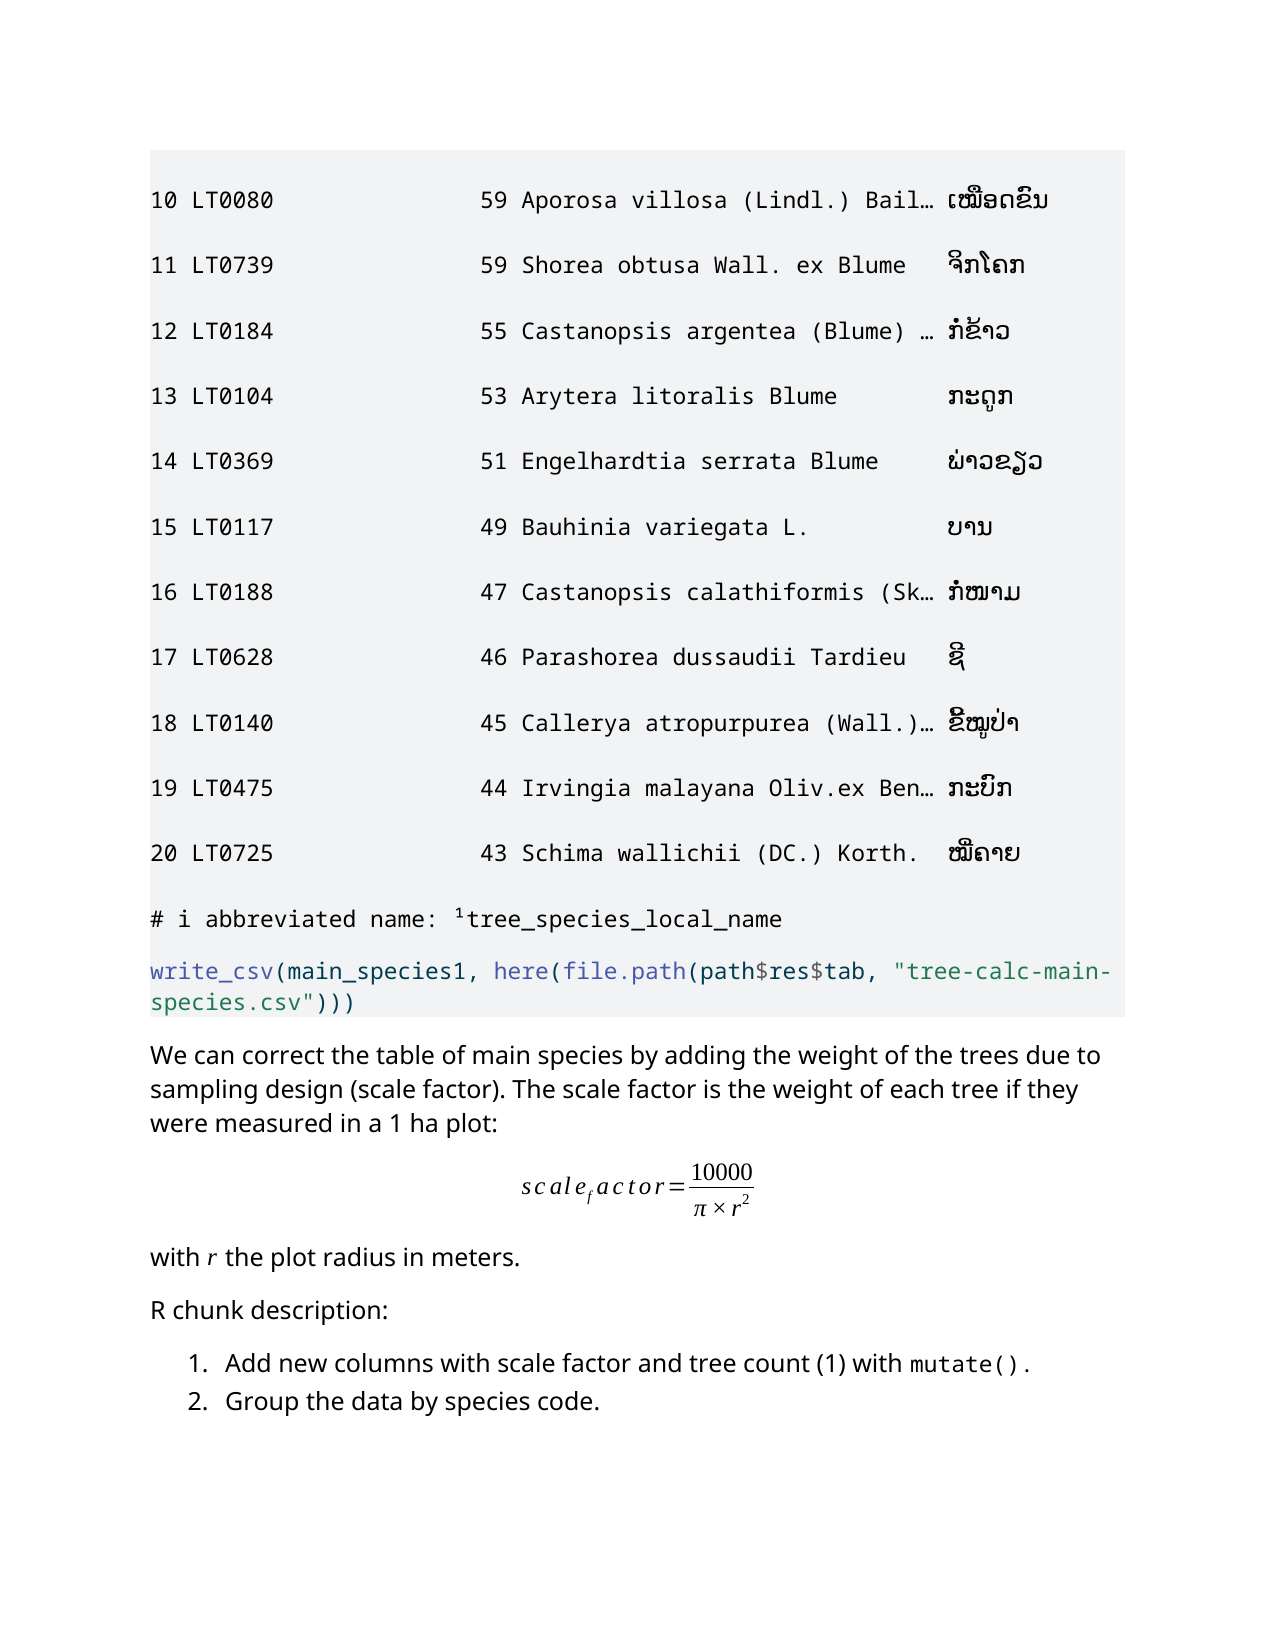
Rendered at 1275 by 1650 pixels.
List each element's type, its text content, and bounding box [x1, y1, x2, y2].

text write_csv(main_species1, here(file.path(path$res$tab, "tree-calc-main-species.csv"))) [150, 954, 1125, 1017]
text R chunk description: [150, 1293, 1125, 1327]
text with the plot radius in meters. [150, 1240, 1125, 1274]
list Group the data by species code. [187, 1383, 1125, 1418]
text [150, 150, 1125, 934]
list Add new columns with scale factor and tree count (1) with mutate(). [187, 1346, 1125, 1380]
text We can correct the table of main species by adding the weight of the trees due to sampling design (scale factor). The scale factor is the weight of each tree if they were measured in a 1 ha plot: [150, 1038, 1125, 1140]
